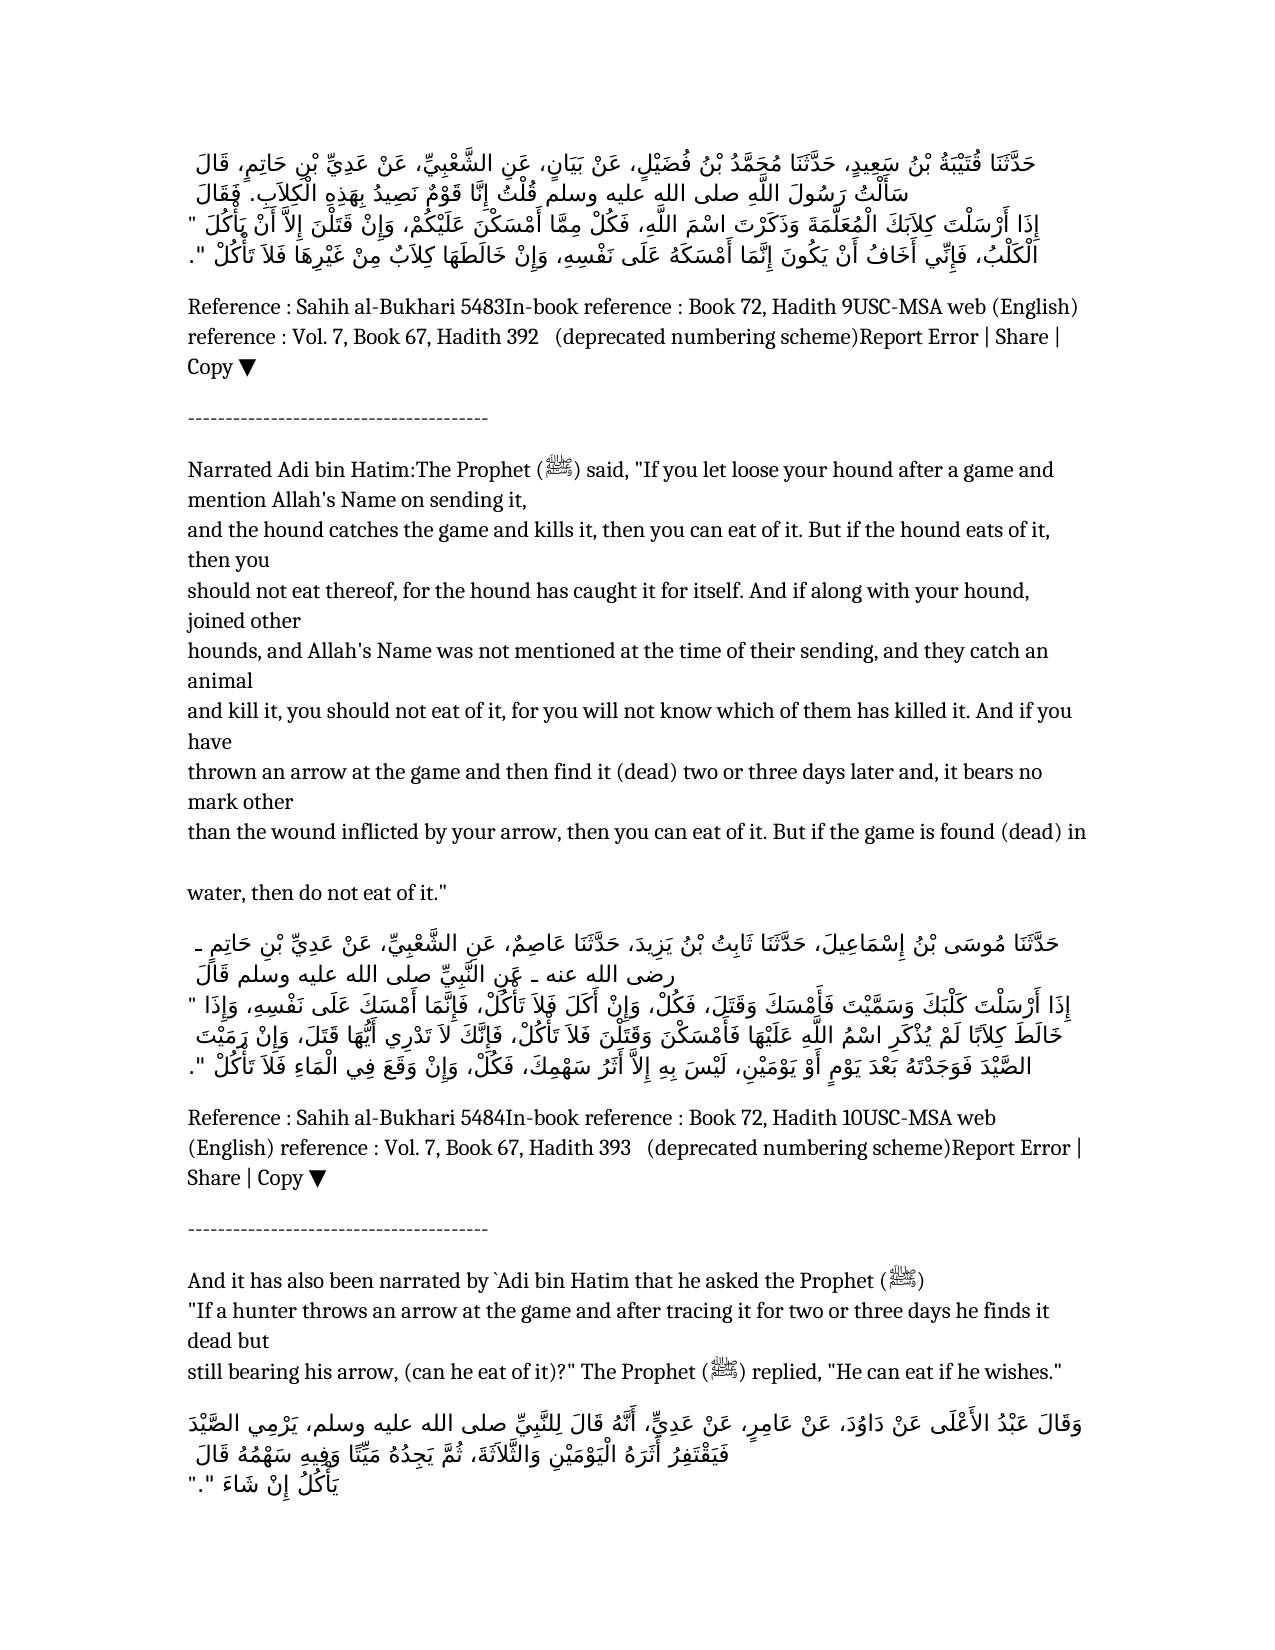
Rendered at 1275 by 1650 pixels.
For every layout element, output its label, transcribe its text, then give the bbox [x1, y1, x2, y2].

text حَدَّثَنَا مُوسَى بْنُ إِسْمَاعِيلَ، حَدَّثَنَا ثَابِتُ بْنُ يَزِيدَ، حَدَّثَنَا عَاصِمٌ، عَنِ الشَّعْبِيِّ، عَنْ عَدِيِّ بْنِ حَاتِمٍ ـ رضى الله عنه ـ عَنِ النَّبِيِّ صلى الله عليه وسلم قَالَ ‏ "‏ إِذَا أَرْسَلْتَ كَلْبَكَ وَسَمَّيْتَ فَأَمْسَكَ وَقَتَلَ، فَكُلْ، وَإِنْ أَكَلَ فَلاَ تَأْكُلْ، فَإِنَّمَا أَمْسَكَ عَلَى نَفْسِهِ، وَإِذَا خَالَطَ كِلاَبًا لَمْ يُذْكَرِ اسْمُ اللَّهِ عَلَيْهَا فَأَمْسَكْنَ وَقَتَلْنَ فَلاَ تَأْكُلْ، فَإِنَّكَ لاَ تَدْرِي أَيُّهَا قَتَلَ، وَإِنْ رَمَيْتَ الصَّيْدَ فَوَجَدْتَهُ بَعْدَ يَوْمٍ أَوْ يَوْمَيْنِ، لَيْسَ بِهِ إِلاَّ أَثَرُ سَهْمِكَ، فَكُلْ، وَإِنْ وَقَعَ فِي الْمَاءِ فَلاَ تَأْكُلْ ‏"‏‏.‏ [187, 931, 1087, 1080]
text Reference : Sahih al-Bukhari 5483In-book reference : Book 72, Hadith 9USC-MSA web (English) reference : Vol. 7, Book 67, Hadith 392 (deprecated numbering scheme)Report Error | Share | Copy ▼ [187, 293, 1087, 380]
text And it has also been narrated by `Adi bin Hatim that he asked the Prophet (ﷺ) "If a hunter throws an arrow at the game and after tracing it for two or three days he finds it dead but still bearing his arrow, (can he eat of it)?" The Prophet (ﷺ) replied, "He can eat if he wishes." [187, 1267, 1087, 1386]
text وَقَالَ عَبْدُ الأَعْلَى عَنْ دَاوُدَ، عَنْ عَامِرٍ، عَنْ عَدِيٍّ، أَنَّهُ قَالَ لِلنَّبِيِّ صلى الله عليه وسلم، يَرْمِي الصَّيْدَ فَيَقْتَفِرُ أَثَرَهُ الْيَوْمَيْنِ وَالثَّلاَثَةَ، ثُمَّ يَجِدُهُ مَيِّتًا وَفِيهِ سَهْمُهُ قَالَ ‏ "‏ يَأْكُلُ إِنْ شَاءَ ‏"‏‏.‏ [187, 1410, 1087, 1498]
text ---------------------------------------- [187, 1216, 1087, 1243]
text حَدَّثَنَا قُتَيْبَةُ بْنُ سَعِيدٍ، حَدَّثَنَا مُحَمَّدُ بْنُ فُضَيْلٍ، عَنْ بَيَانٍ، عَنِ الشَّعْبِيِّ، عَنْ عَدِيِّ بْنِ حَاتِمٍ، قَالَ سَأَلْتُ رَسُولَ اللَّهِ صلى الله عليه وسلم قُلْتُ إِنَّا قَوْمٌ نَصِيدُ بِهَذِهِ الْكِلاَبِ‏.‏ فَقَالَ ‏ "‏ إِذَا أَرْسَلْتَ كِلاَبَكَ الْمُعَلَّمَةَ وَذَكَرْتَ اسْمَ اللَّهِ، فَكُلْ مِمَّا أَمْسَكْنَ عَلَيْكُمْ، وَإِنْ قَتَلْنَ إِلاَّ أَنْ يَأْكُلَ الْكَلْبُ، فَإِنِّي أَخَافُ أَنْ يَكُونَ إِنَّمَا أَمْسَكَهُ عَلَى نَفْسِهِ، وَإِنْ خَالَطَهَا كِلاَبٌ مِنْ غَيْرِهَا فَلاَ تَأْكُلْ ‏"‏‏.‏ [187, 150, 1087, 269]
text Reference : Sahih al-Bukhari 5484In-book reference : Book 72, Hadith 10USC-MSA web (English) reference : Vol. 7, Book 67, Hadith 393 (deprecated numbering scheme)Report Error | Share | Copy ▼ [187, 1105, 1087, 1192]
text Narrated Adi bin Hatim:The Prophet (ﷺ) said, "If you let loose your hound after a game and mention Allah's Name on sending it, and the hound catches the game and kills it, then you can eat of it. But if the hound eats of it, then you should not eat thereof, for the hound has caught it for itself. And if along with your hound, joined other hounds, and Allah's Name was not mentioned at the time of their sending, and they catch an animal and kill it, you should not eat of it, for you will not know which of them has killed it. And if you have thrown an arrow at the game and then find it (dead) two or three days later and, it bears no mark other than the wound inflicted by your arrow, then you can eat of it. But if the game is found (dead) in water, then do not eat of it." [187, 456, 1087, 906]
text ---------------------------------------- [187, 405, 1087, 431]
